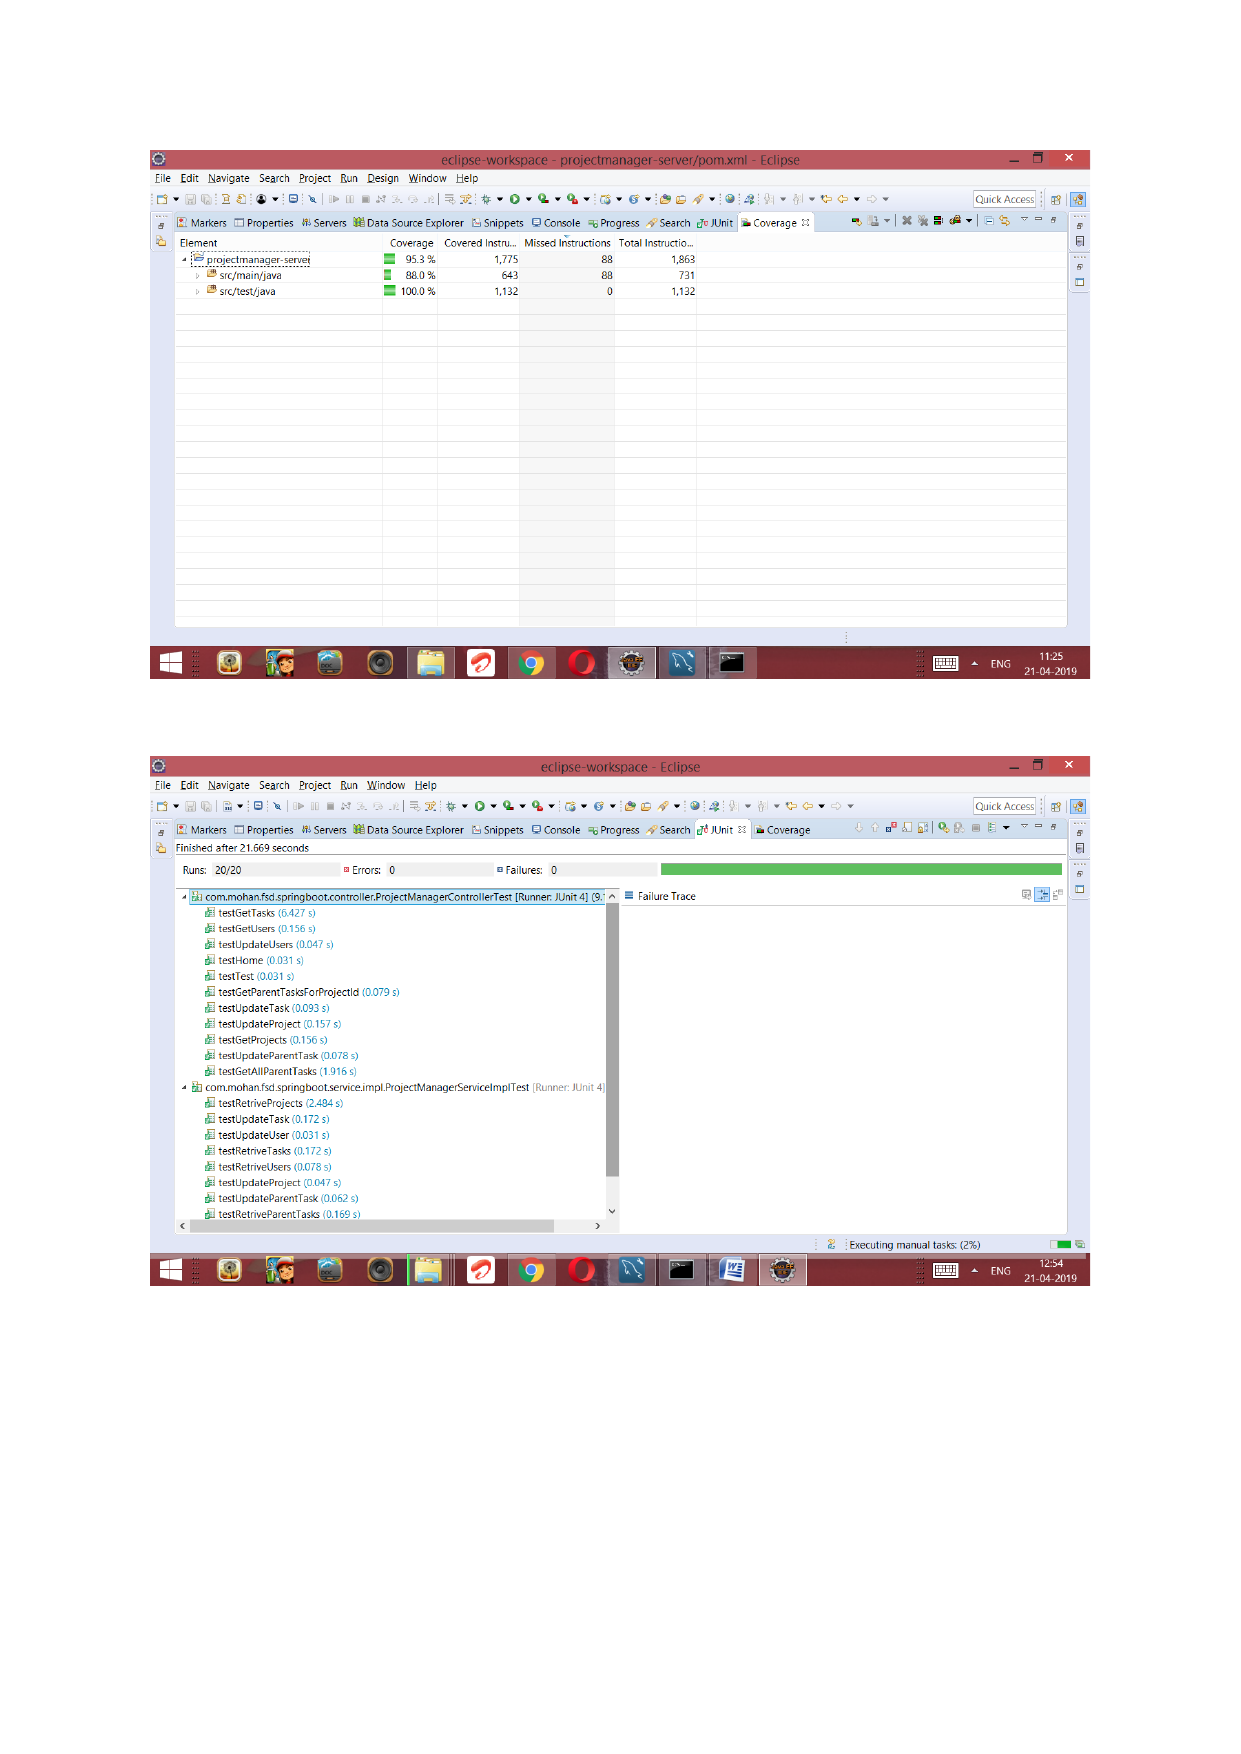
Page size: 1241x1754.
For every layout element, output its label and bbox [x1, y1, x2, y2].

picture [150, 756, 1091, 1286]
picture [150, 150, 1091, 679]
